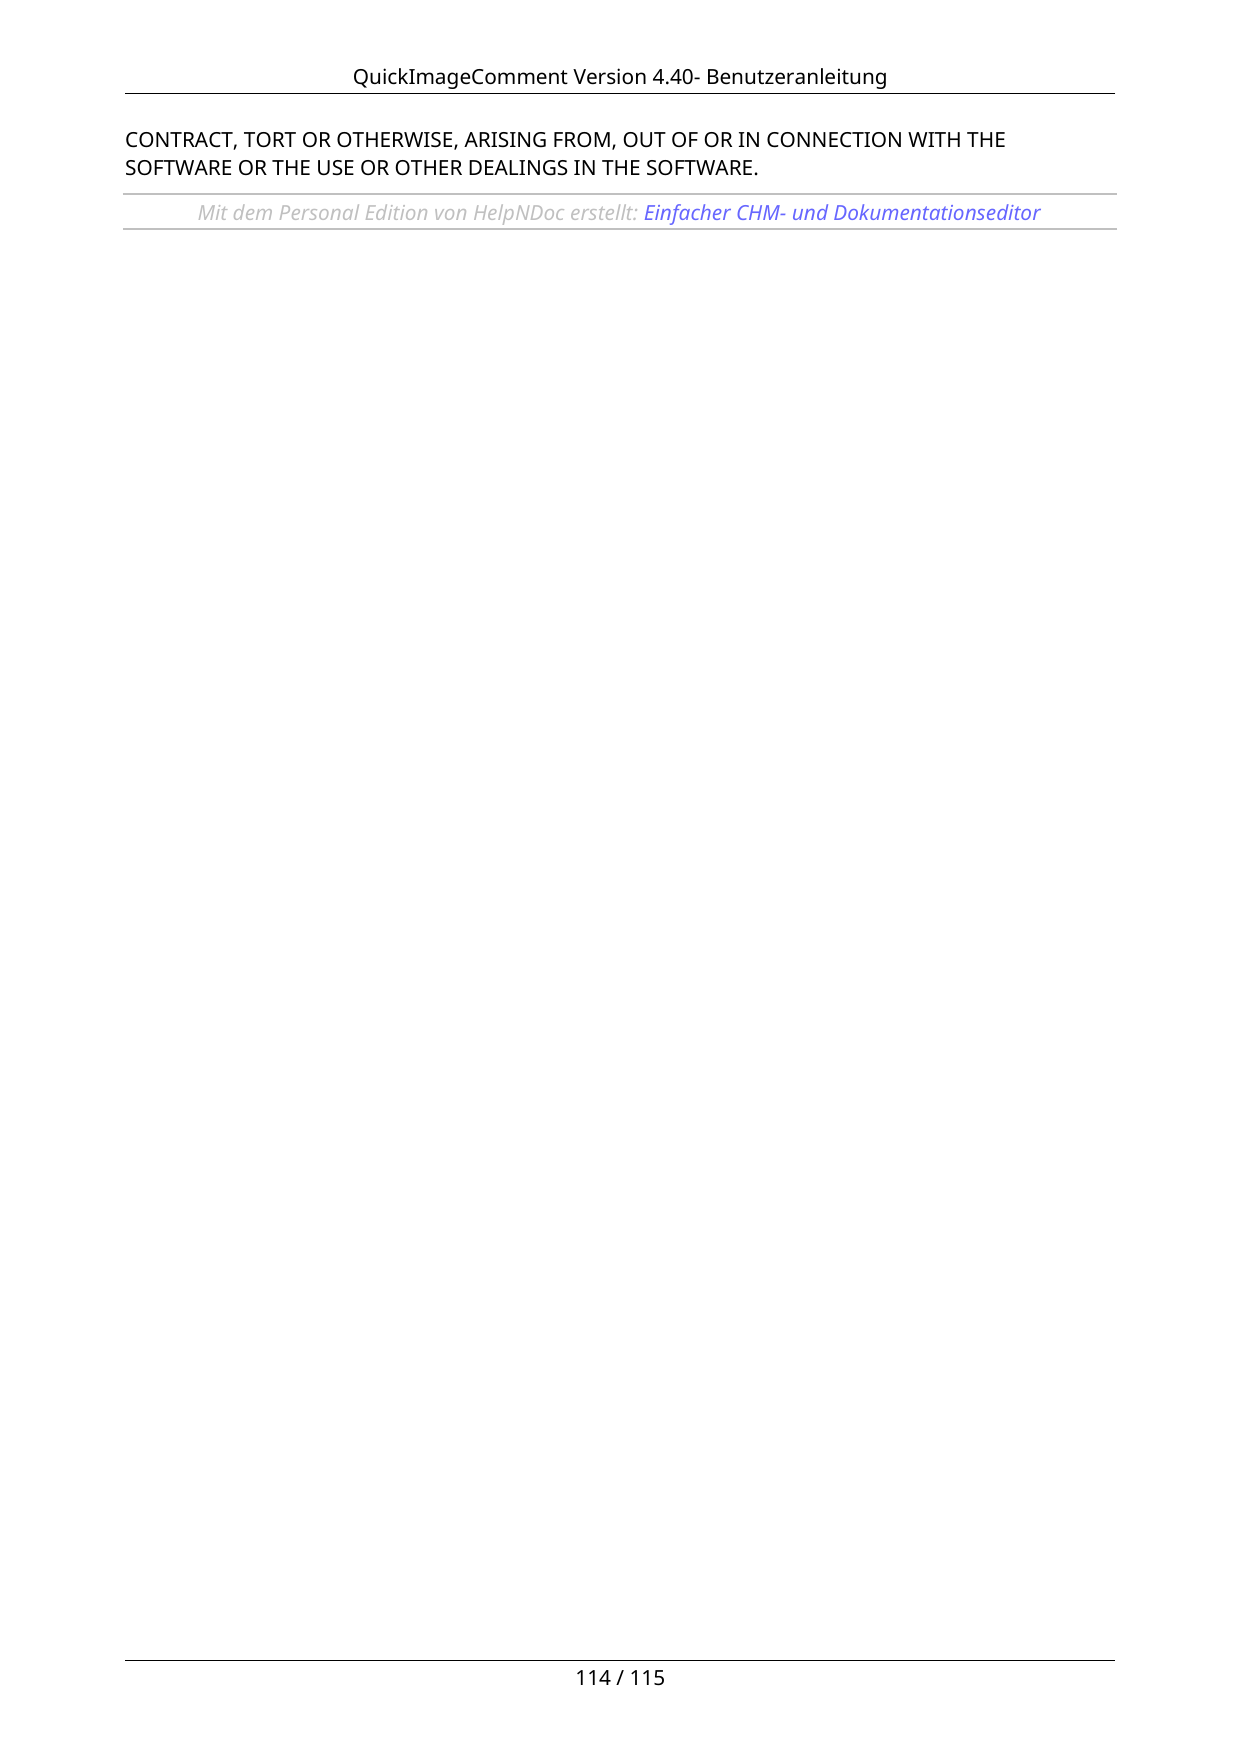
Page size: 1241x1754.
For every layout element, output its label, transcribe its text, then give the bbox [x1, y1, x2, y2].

text Mit dem Personal Edition von HelpNDoc erstellt: Einfacher CHM- und Dokumentationseditor [123, 195, 1117, 228]
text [125, 125, 1115, 182]
